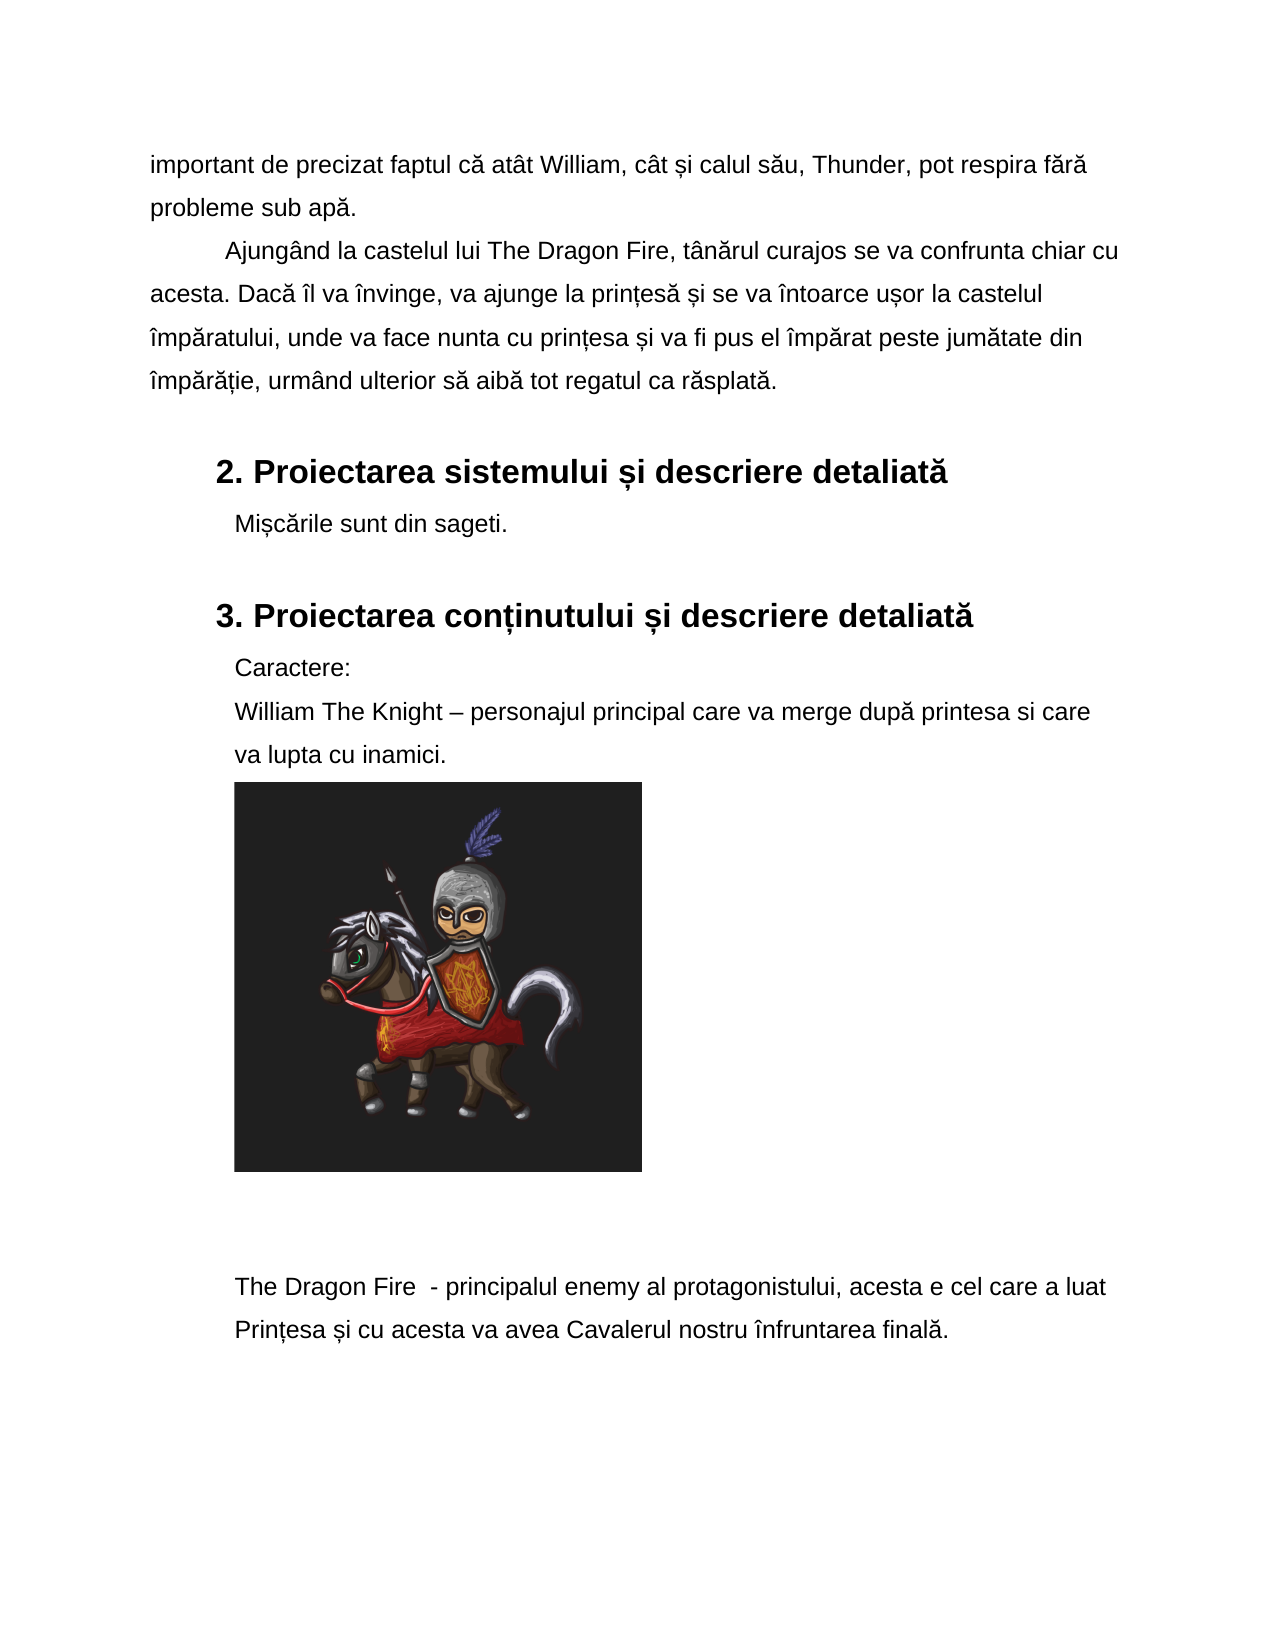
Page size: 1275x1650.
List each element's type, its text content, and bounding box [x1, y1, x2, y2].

list Proiectarea sistemului și descriere detaliată [216, 452, 1125, 490]
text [150, 150, 1125, 222]
list Caractere: [234, 653, 1125, 682]
picture [234, 782, 642, 1172]
list Proiectarea conținutului și descriere detaliată [216, 596, 1125, 634]
list Mișcările sunt din sageti. [234, 509, 1125, 538]
list The Dragon Fire - principalul enemy al protagonistului, acesta e cel care a luat Prințesa și cu acesta va avea Cavalerul nostru înfruntarea finală. [234, 1272, 1125, 1343]
text Ajungând la castelul lui The Dragon Fire, tânărul curajos se va confrunta chiar cu acesta. Dacă îl va învinge, va ajunge la prințesă și se va întoarce ușor la castelul împăratului, unde va face nunta cu prințesa și va fi pus el împărat peste jumătate din împărăție, urmând ulterior să aibă tot regatul ca răsplată. [150, 236, 1125, 394]
list William The Knight – personajul principal care va merge după printesa si care va lupta cu inamici. [234, 696, 1125, 768]
